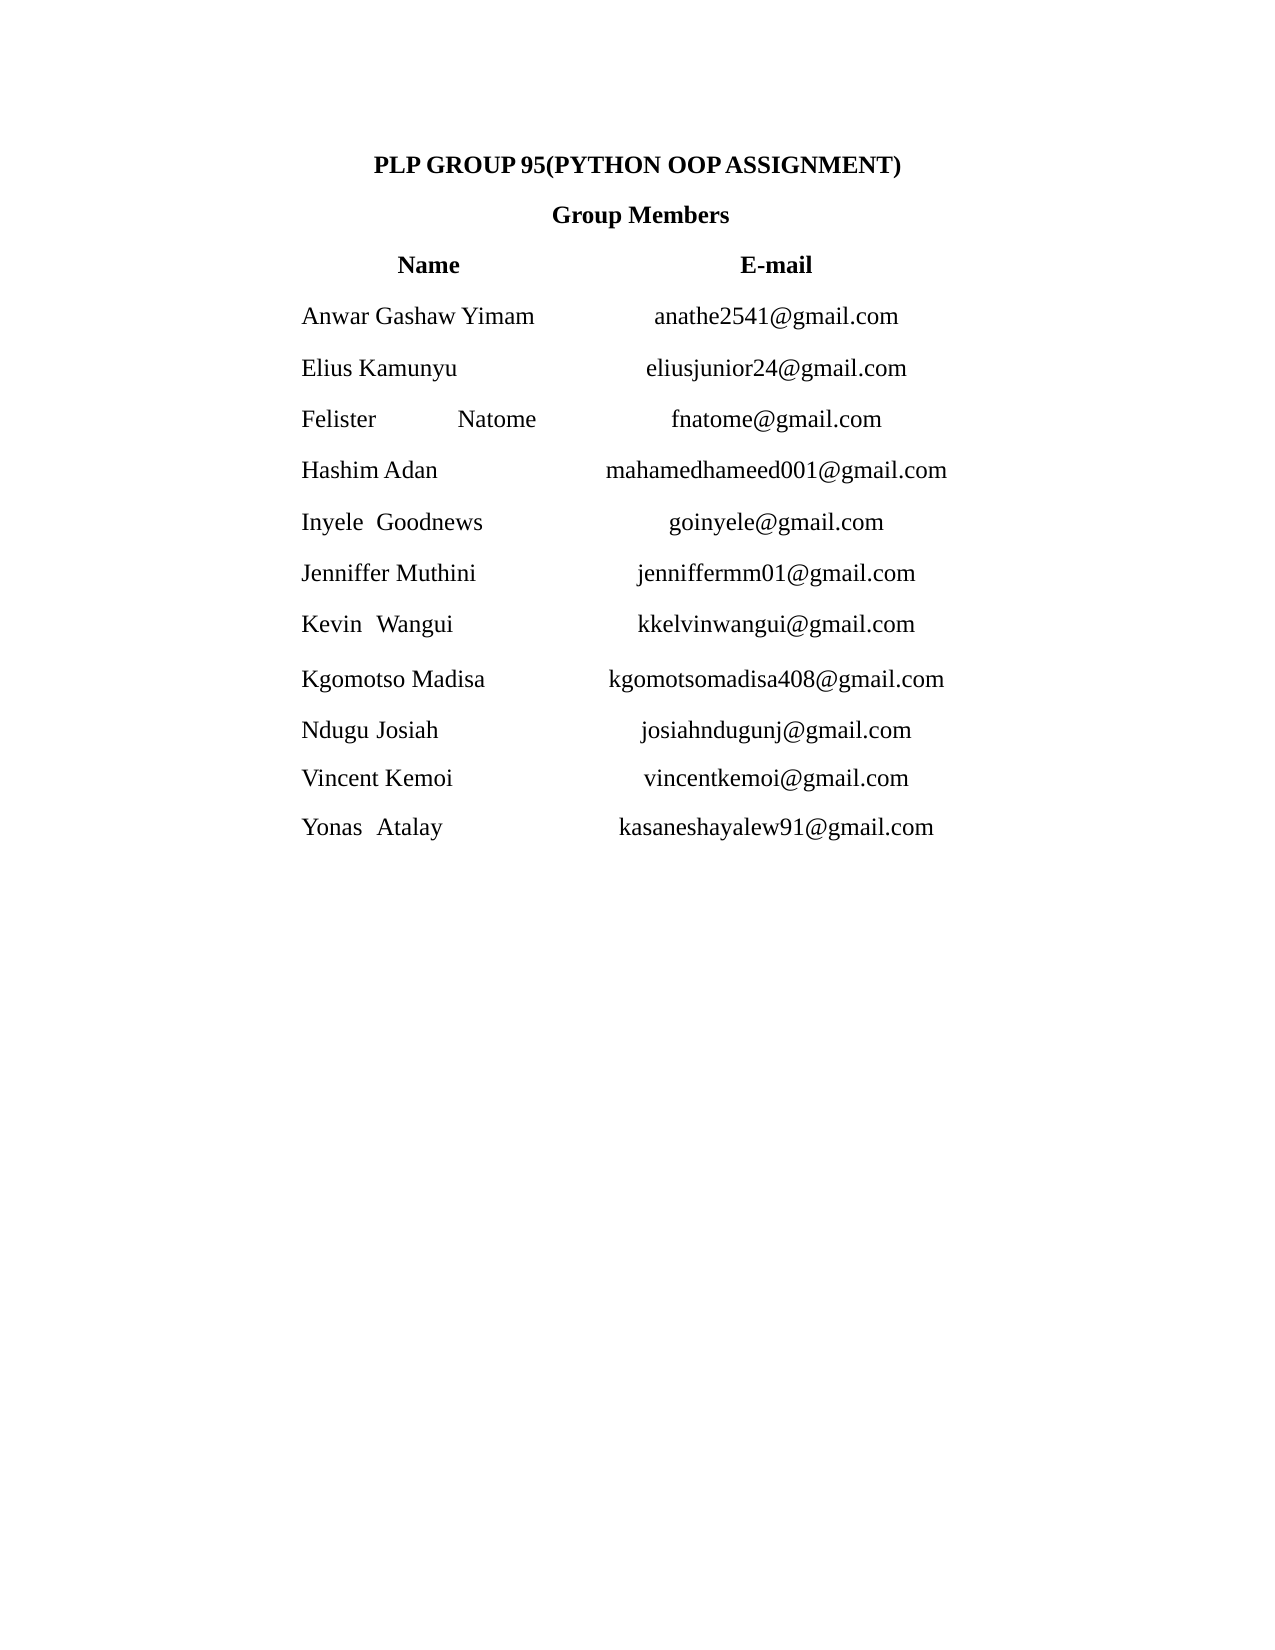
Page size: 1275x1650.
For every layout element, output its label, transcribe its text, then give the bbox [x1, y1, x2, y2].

table_cell vincentkemoi@gmail.com [567, 764, 985, 812]
table_cell Ndugu Josiah [290, 715, 567, 763]
table_cell fnatome@gmail.com [567, 404, 985, 455]
table_cell jenniffermm01@gmail.com [567, 558, 985, 609]
table_cell Inyele Goodnews [290, 507, 567, 558]
table_header E-mail [567, 250, 985, 301]
table_cell kasaneshayalew91@gmail.com [567, 812, 985, 860]
table_cell mahamedhameed001@gmail.com [567, 455, 985, 507]
table_cell Kgomotso Madisa [290, 664, 567, 715]
table_cell eliusjunior24@gmail.com [567, 353, 985, 404]
table_cell Kevin Wangui [290, 610, 567, 664]
table_cell goinyele@gmail.com [567, 507, 985, 558]
table_cell Elius Kamunyu [290, 353, 567, 404]
text Group Members [150, 200, 1125, 228]
table_cell Yonas Atalay [290, 812, 567, 860]
table_cell Hashim Adan [290, 455, 567, 507]
table_cell Jenniffer Muthini [290, 558, 567, 609]
table_cell Anwar Gashaw Yimam [290, 301, 567, 353]
table_cell josiahndugunj@gmail.com [567, 715, 985, 763]
text PLP GROUP 95(PYTHON OOP ASSIGNMENT) [150, 150, 1125, 179]
table_cell Felister Natome [290, 404, 567, 455]
table_cell kgomotsomadisa408@gmail.com [567, 664, 985, 715]
table_cell Vincent Kemoi [290, 764, 567, 812]
table_cell anathe2541@gmail.com [567, 301, 985, 353]
table_cell kkelvinwangui@gmail.com [567, 610, 985, 664]
table_header Name [290, 250, 567, 301]
